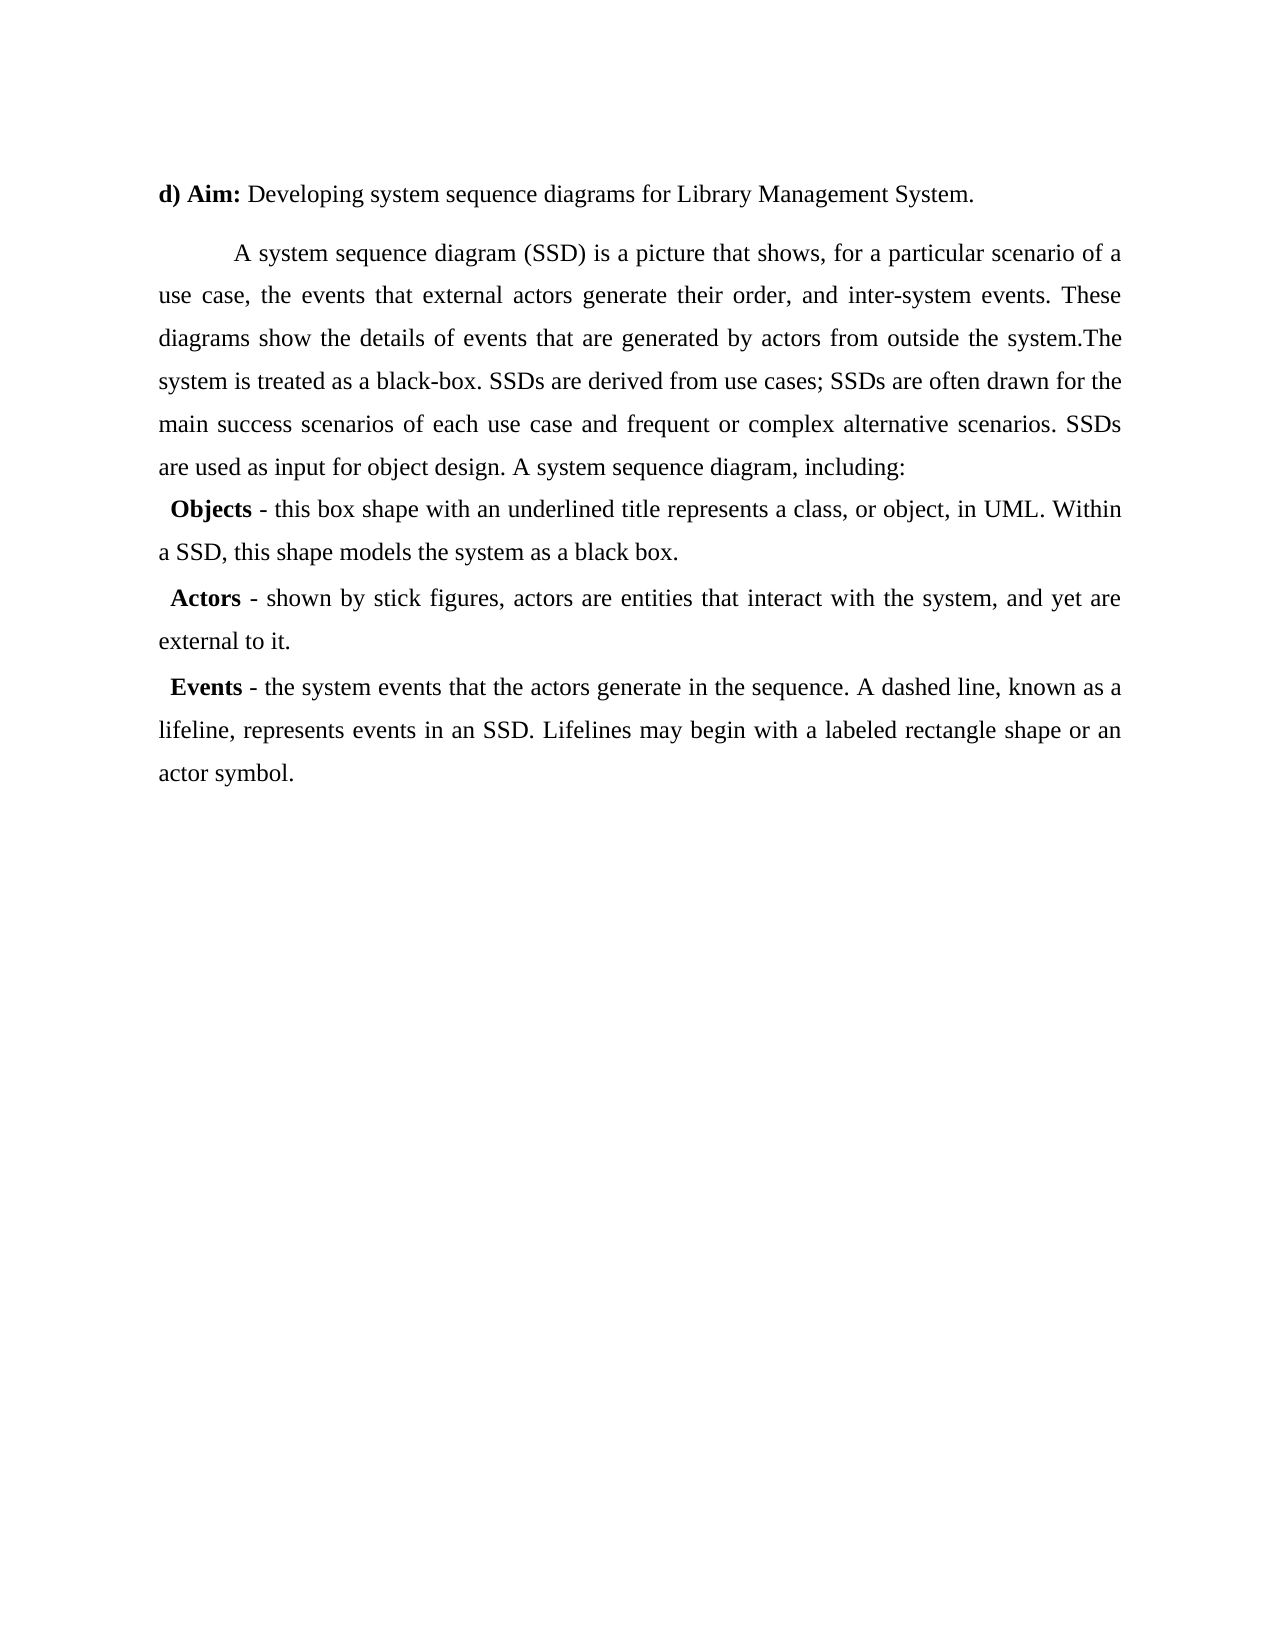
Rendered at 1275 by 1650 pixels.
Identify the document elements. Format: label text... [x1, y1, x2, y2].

text Objects - this box shape with an underlined title represents a class, or object, in UML. Within a SSD, this shape models the system as a black box. [158, 494, 1123, 566]
text Events - the system events that the actors generate in the sequence. A dashed line, known as a lifeline, represents events in an SSD. Lifelines may begin with a labeled rectangle shape or an actor symbol. [158, 672, 1123, 787]
text Actors - shown by stick figures, actors are entities that interact with the system, and yet are external to it. [158, 583, 1123, 655]
text A system sequence diagram (SSD) is a picture that shows, for a particular scenario of a use case, the events that external actors generate their order, and inter-system events. These diagrams show the details of events that are generated by actors from outside the system.The system is treated as a black-box. SSDs are derived from use cases; SSDs are often drawn for the main success scenarios of each use case and frequent or complex alternative scenarios. SSDs are used as input for object design. A system sequence diagram, including: [158, 238, 1123, 481]
text d) Aim: Developing system sequence diagrams for Library Management System. [158, 179, 1125, 207]
